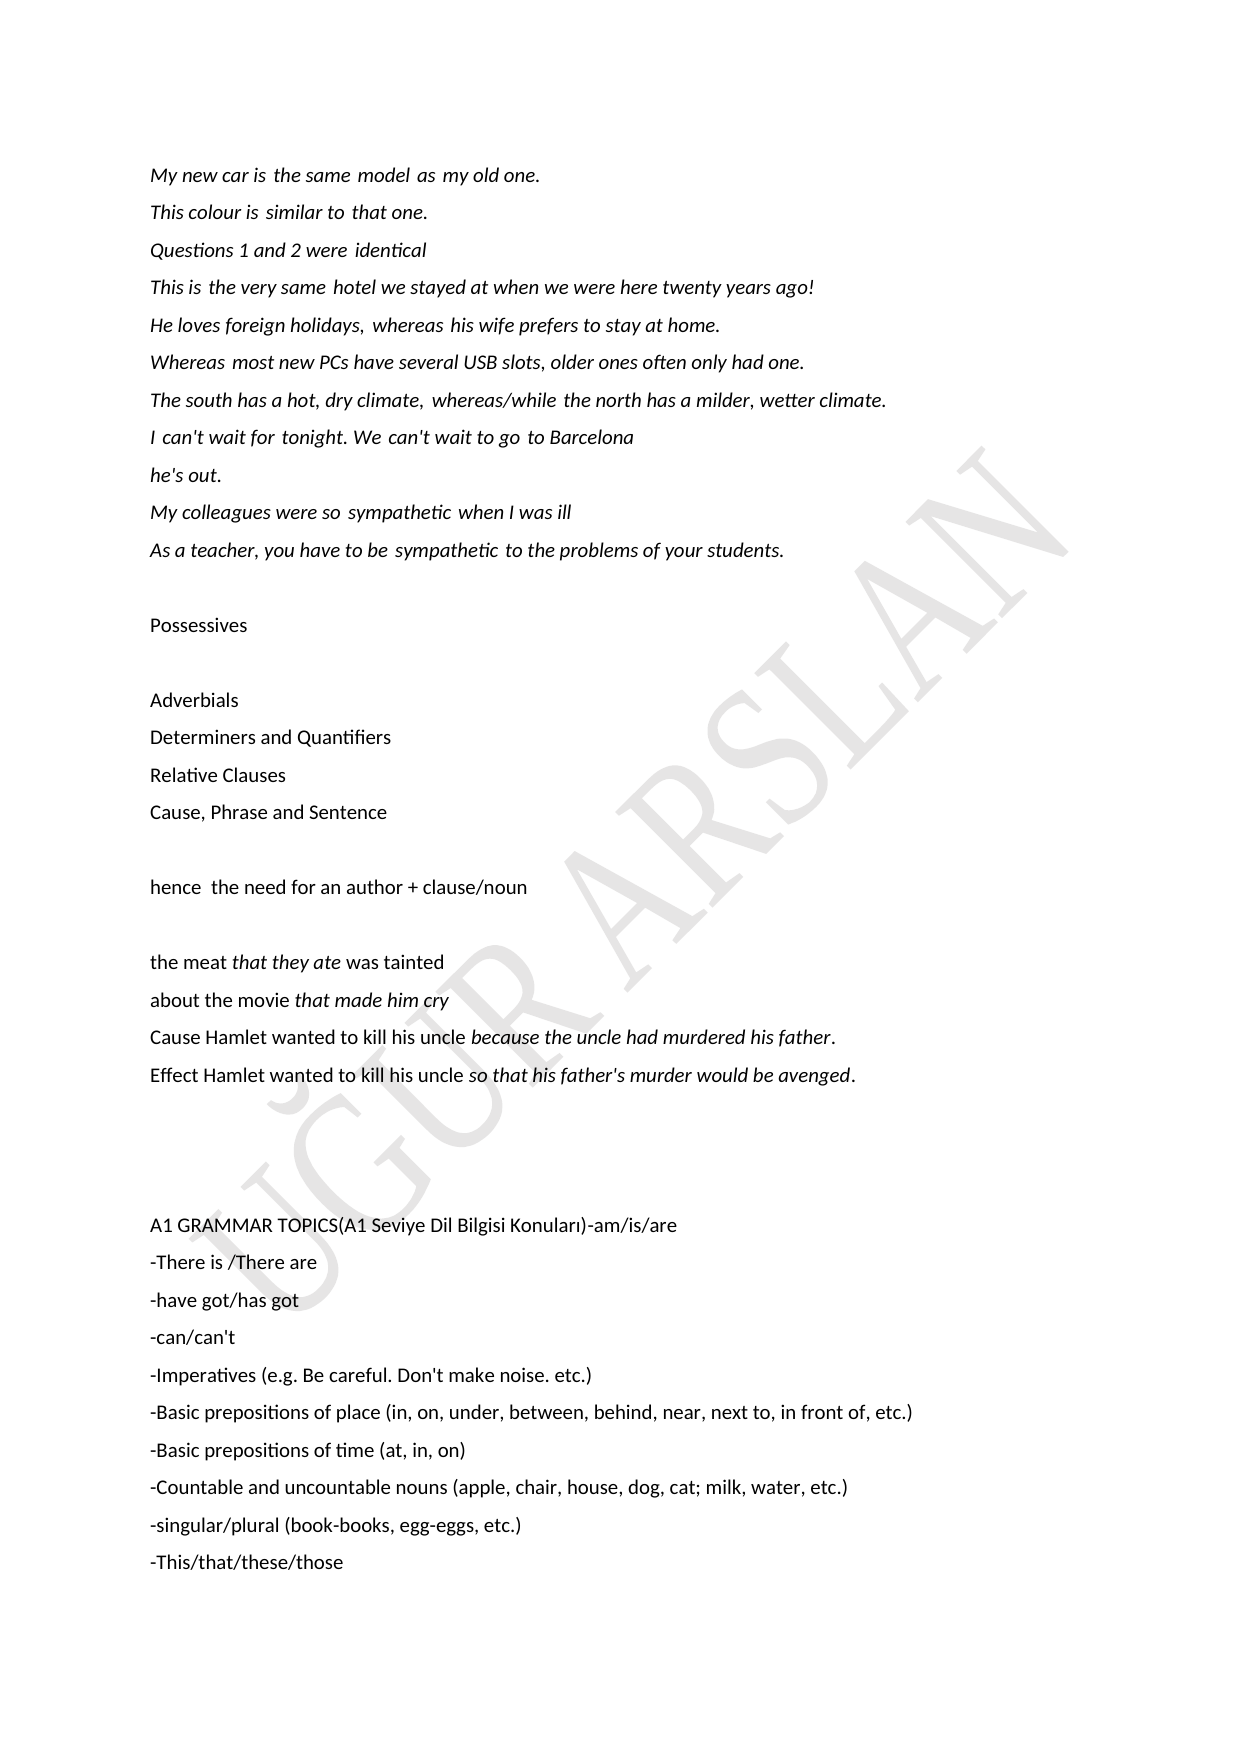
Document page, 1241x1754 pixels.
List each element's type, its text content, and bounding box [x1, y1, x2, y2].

text Possessives [150, 600, 1090, 637]
text Adverbials Determiners and Quantifiers Relative Clauses Cause, Phrase and Sentence [150, 675, 1090, 825]
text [150, 1200, 1090, 1575]
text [150, 150, 1090, 562]
text hence the need for an author + clause/noun [150, 862, 1090, 900]
text the meat that they ate was tainted about the movie that made him cry Cause Hamlet wanted to kill his uncle because the uncle had murdered his father. Effect Hamlet wanted to kill his uncle so that his father's murder would be avenged. [150, 937, 1090, 1162]
